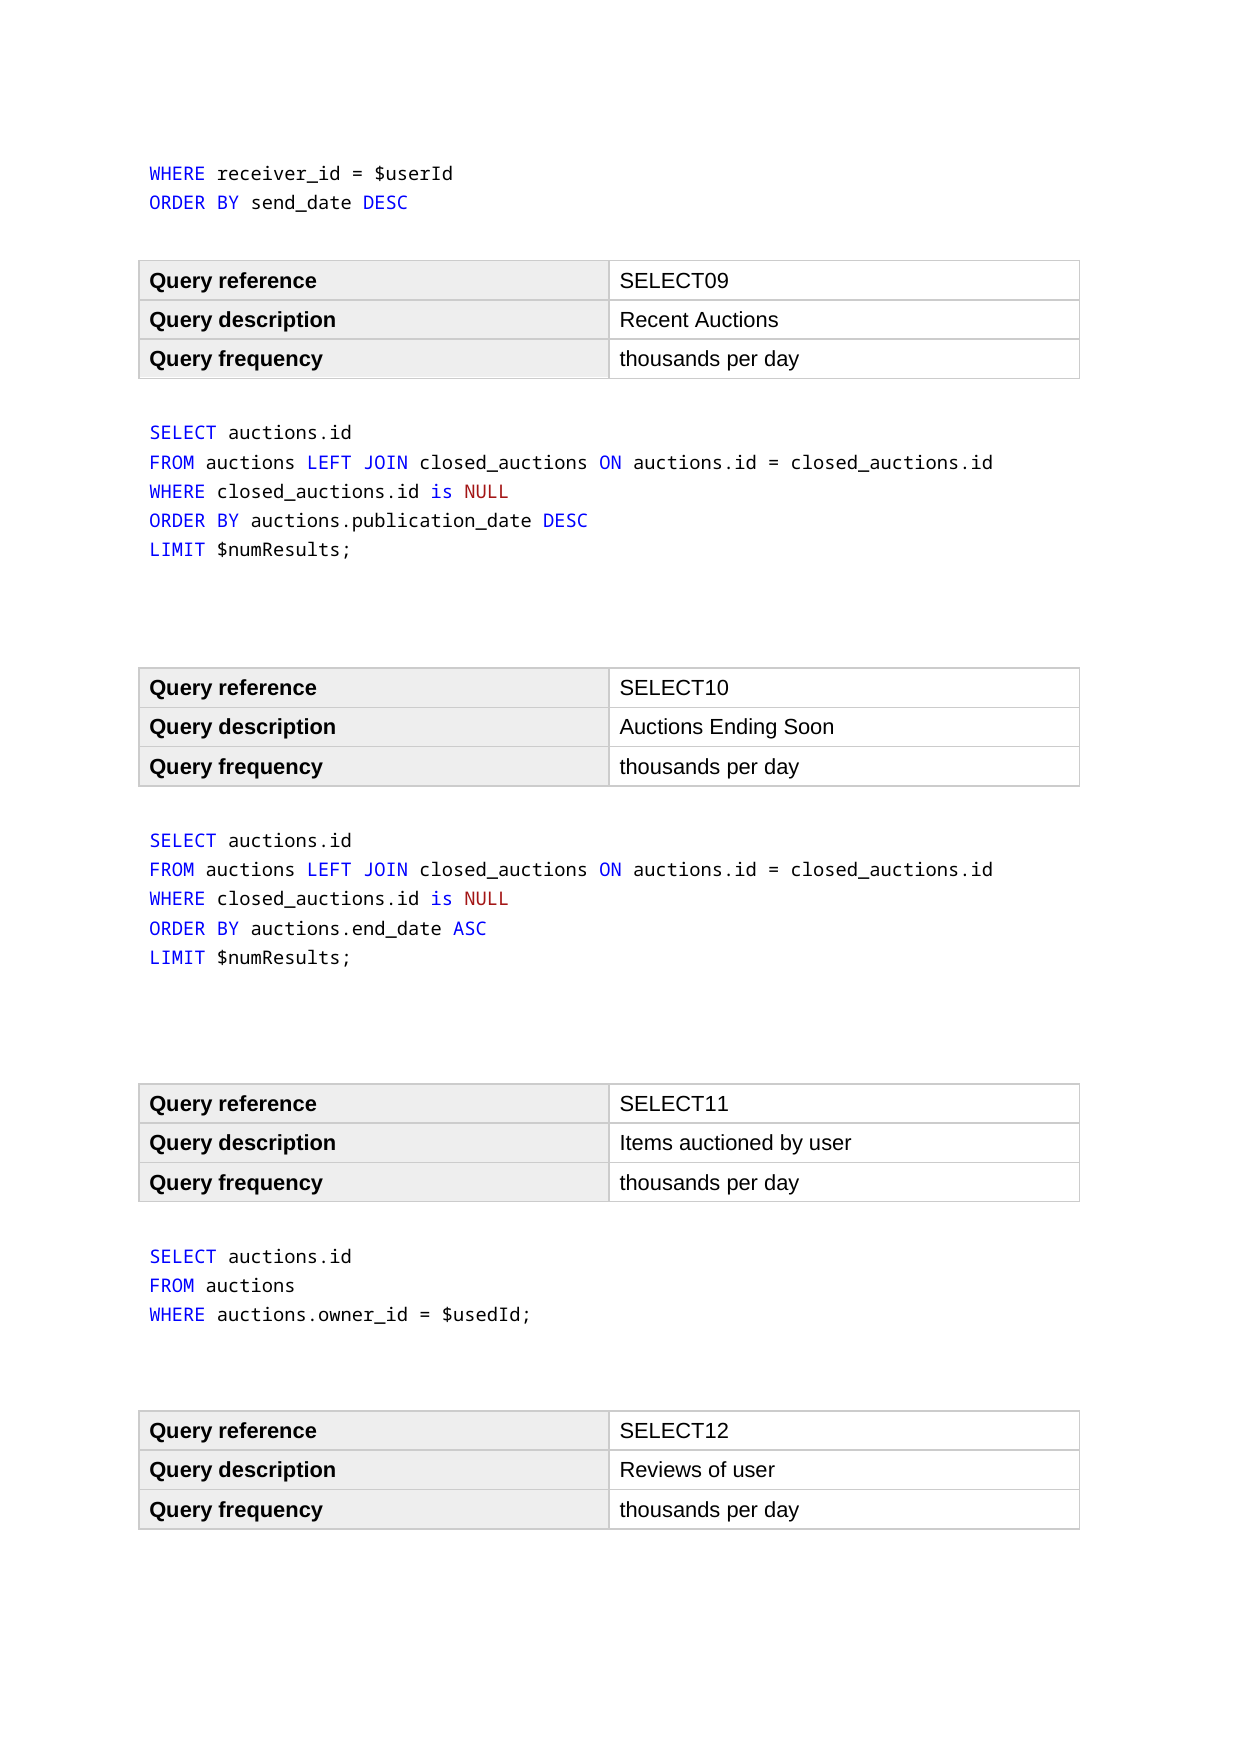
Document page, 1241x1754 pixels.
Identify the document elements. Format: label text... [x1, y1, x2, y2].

table_header Query reference [140, 1412, 608, 1449]
table_header Query reference [140, 1085, 608, 1122]
table_cell thousands per day [610, 1490, 1079, 1528]
table_cell Query description [140, 301, 608, 338]
table_cell Auctions Ending Soon [610, 708, 1079, 746]
table_header SELECT auctions.id FROM auctions LEFT JOIN closed_auctions ON auctions.id = closed_auctions.id WHERE closed_auctions.id is NULL ORDER BY auctions.publication_date DESC LIMIT $numResults; [139, 409, 1079, 577]
table_cell thousands per day [610, 747, 1079, 785]
table_cell Items auctioned by user [610, 1124, 1079, 1162]
table_cell Query frequency [140, 1490, 608, 1528]
table_header Query reference [140, 261, 608, 299]
table_cell Query frequency [140, 747, 608, 785]
table_cell thousands per day [610, 1163, 1079, 1201]
table_cell thousands per day [610, 340, 1079, 377]
table_cell Query frequency [140, 340, 608, 377]
table_header SELECT09 [610, 261, 1079, 299]
table_header SELECT12 [610, 1412, 1079, 1449]
table_cell Reviews of user [610, 1451, 1079, 1489]
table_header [139, 150, 1079, 229]
table_cell Query description [140, 1124, 608, 1162]
table_header SELECT11 [610, 1085, 1079, 1122]
table_header SELECT10 [610, 669, 1079, 706]
table_cell Recent Auctions [610, 301, 1079, 338]
table_cell Query frequency [140, 1163, 608, 1201]
table_header SELECT auctions.id FROM auctions LEFT JOIN closed_auctions ON auctions.id = closed_auctions.id WHERE closed_auctions.id is NULL ORDER BY auctions.end_date ASC LIMIT $numResults; [139, 817, 1079, 984]
table_header SELECT auctions.id FROM auctions WHERE auctions.owner_id = $usedId; [139, 1233, 1079, 1341]
table_cell Query description [140, 1451, 608, 1489]
table_header Query reference [140, 669, 608, 706]
table_cell Query description [140, 708, 608, 746]
